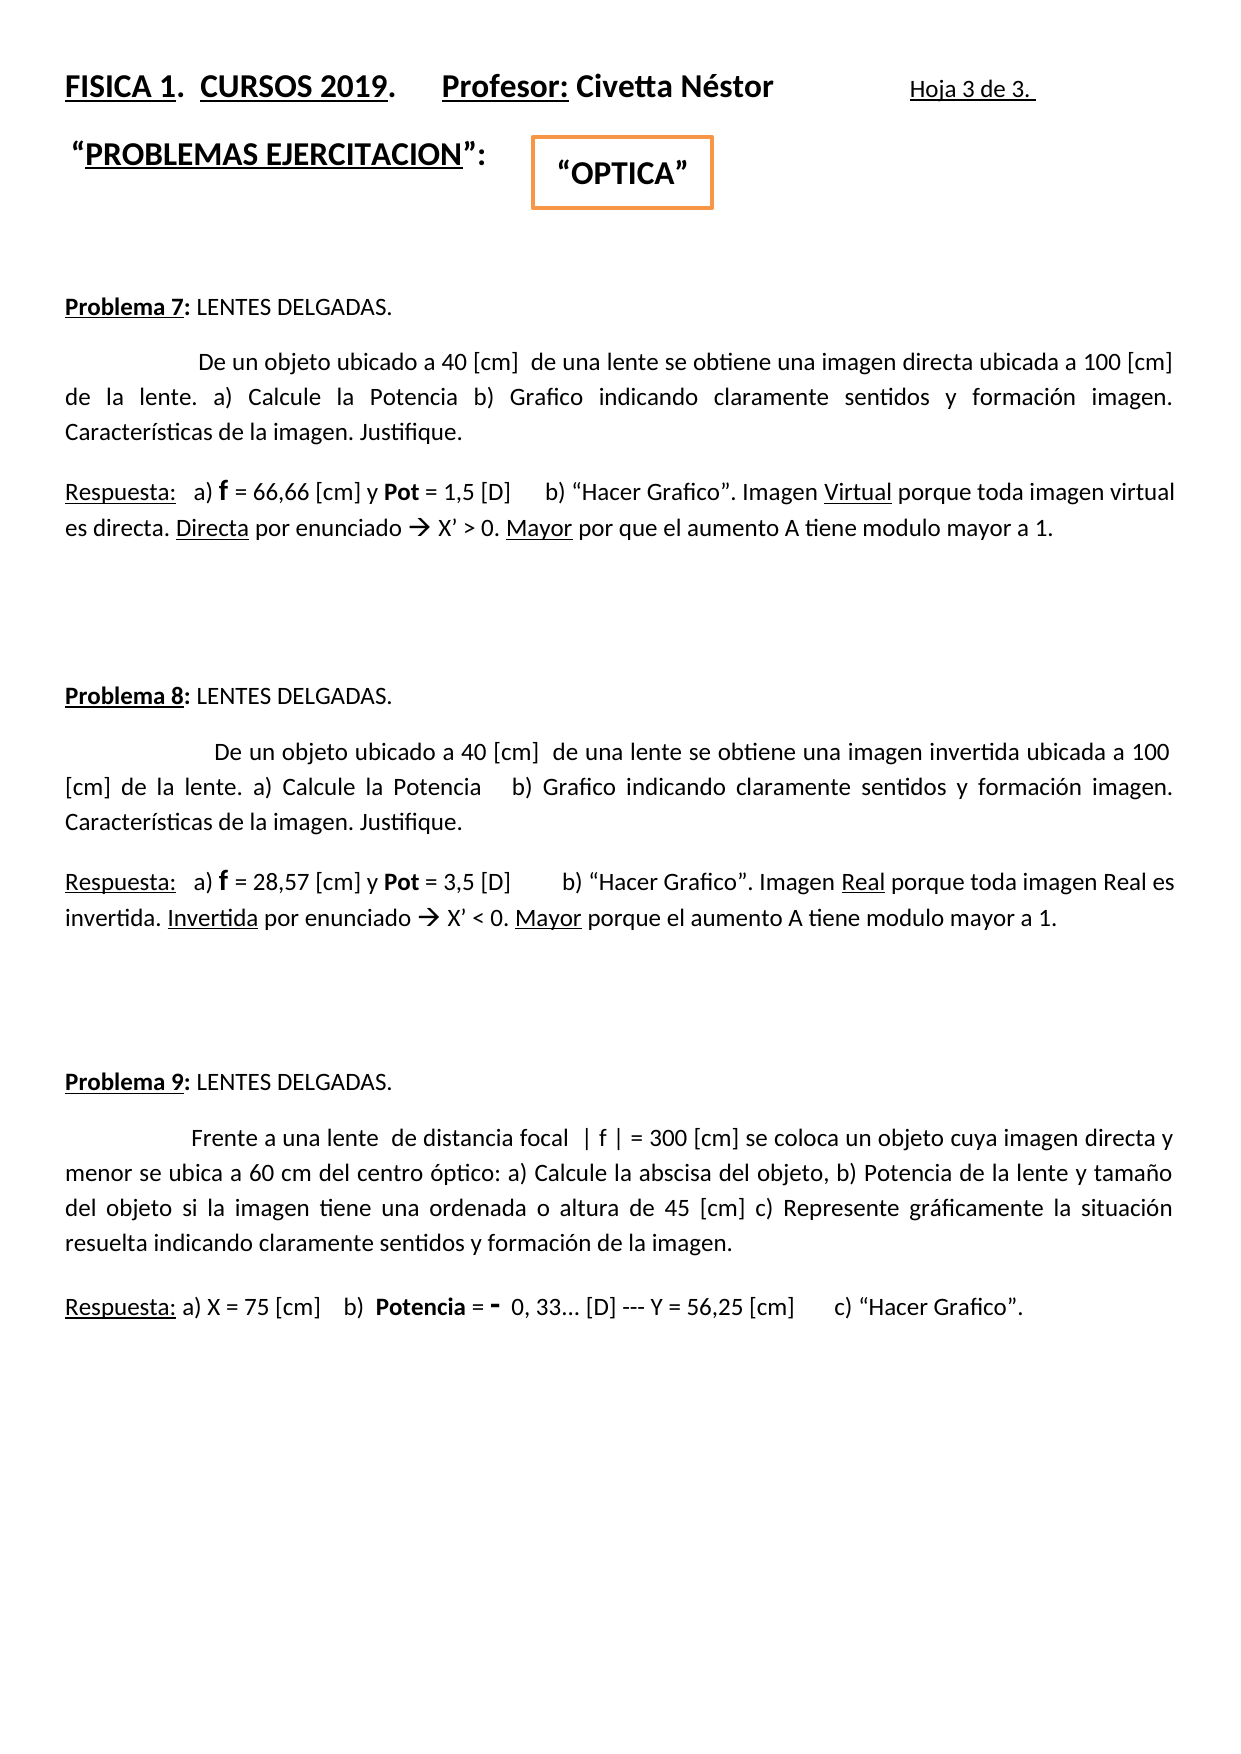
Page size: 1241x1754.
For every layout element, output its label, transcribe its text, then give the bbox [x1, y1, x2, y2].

text De un objeto ubicado a 40 [cm] de una lente se obtiene una imagen invertida ubicada a 100 [cm] de la lente. a) Calcule la Potencia b) Grafico indicando claramente sentidos y formación imagen. Características de la imagen. Justifique. [65, 736, 1175, 836]
text De un objeto ubicado a 40 [cm] de una lente se obtiene una imagen directa ubicada a 100 [cm] de la lente. a) Calcule la Potencia b) Grafico indicando claramente sentidos y formación imagen. Características de la imagen. Justifique. [65, 347, 1175, 447]
text Problema 9: LENTES DELGADAS. [65, 1066, 1175, 1097]
text “PROBLEMAS EJERCITACION”: [65, 133, 1175, 173]
text Problema 7: LENTES DELGADAS. [65, 291, 1175, 321]
text Respuesta: a) f = 28,57 [cm] y Pot = 3,5 [D] b) “Hacer Grafico”. Imagen Real porque toda imagen Real es invertida. Invertida por enunciado X’ < 0. Mayor porque el aumento A tiene modulo mayor a 1. [65, 862, 1175, 932]
text FISICA 1. CURSOS 2019. Profesor: Civetta Néstor Hoja 3 de 3. [65, 65, 1175, 106]
text Frente a una lente de distancia focal | f | = 300 [cm] se coloca un objeto cuya imagen directa y menor se ubica a 60 cm del centro óptico: a) Calcule la abscisa del objeto, b) Potencia de la lente y tamaño del objeto si la imagen tiene una ordenada o altura de 45 [cm] c) Represente gráficamente la situación resuelta indicando claramente sentidos y formación de la imagen. [65, 1122, 1175, 1258]
text Respuesta: a) X = 75 [cm] b) Potencia = - 0, 33... [D] --- Y = 56,25 [cm] c) “Hacer Grafico”. [65, 1283, 1175, 1324]
text Respuesta: a) f = 66,66 [cm] y Pot = 1,5 [D] b) “Hacer Grafico”. Imagen Virtual porque toda imagen virtual es directa. Directa por enunciado X’ > 0. Mayor por que el aumento A tiene modulo mayor a 1. [65, 472, 1175, 543]
text Problema 8: LENTES DELGADAS. [65, 680, 1175, 711]
